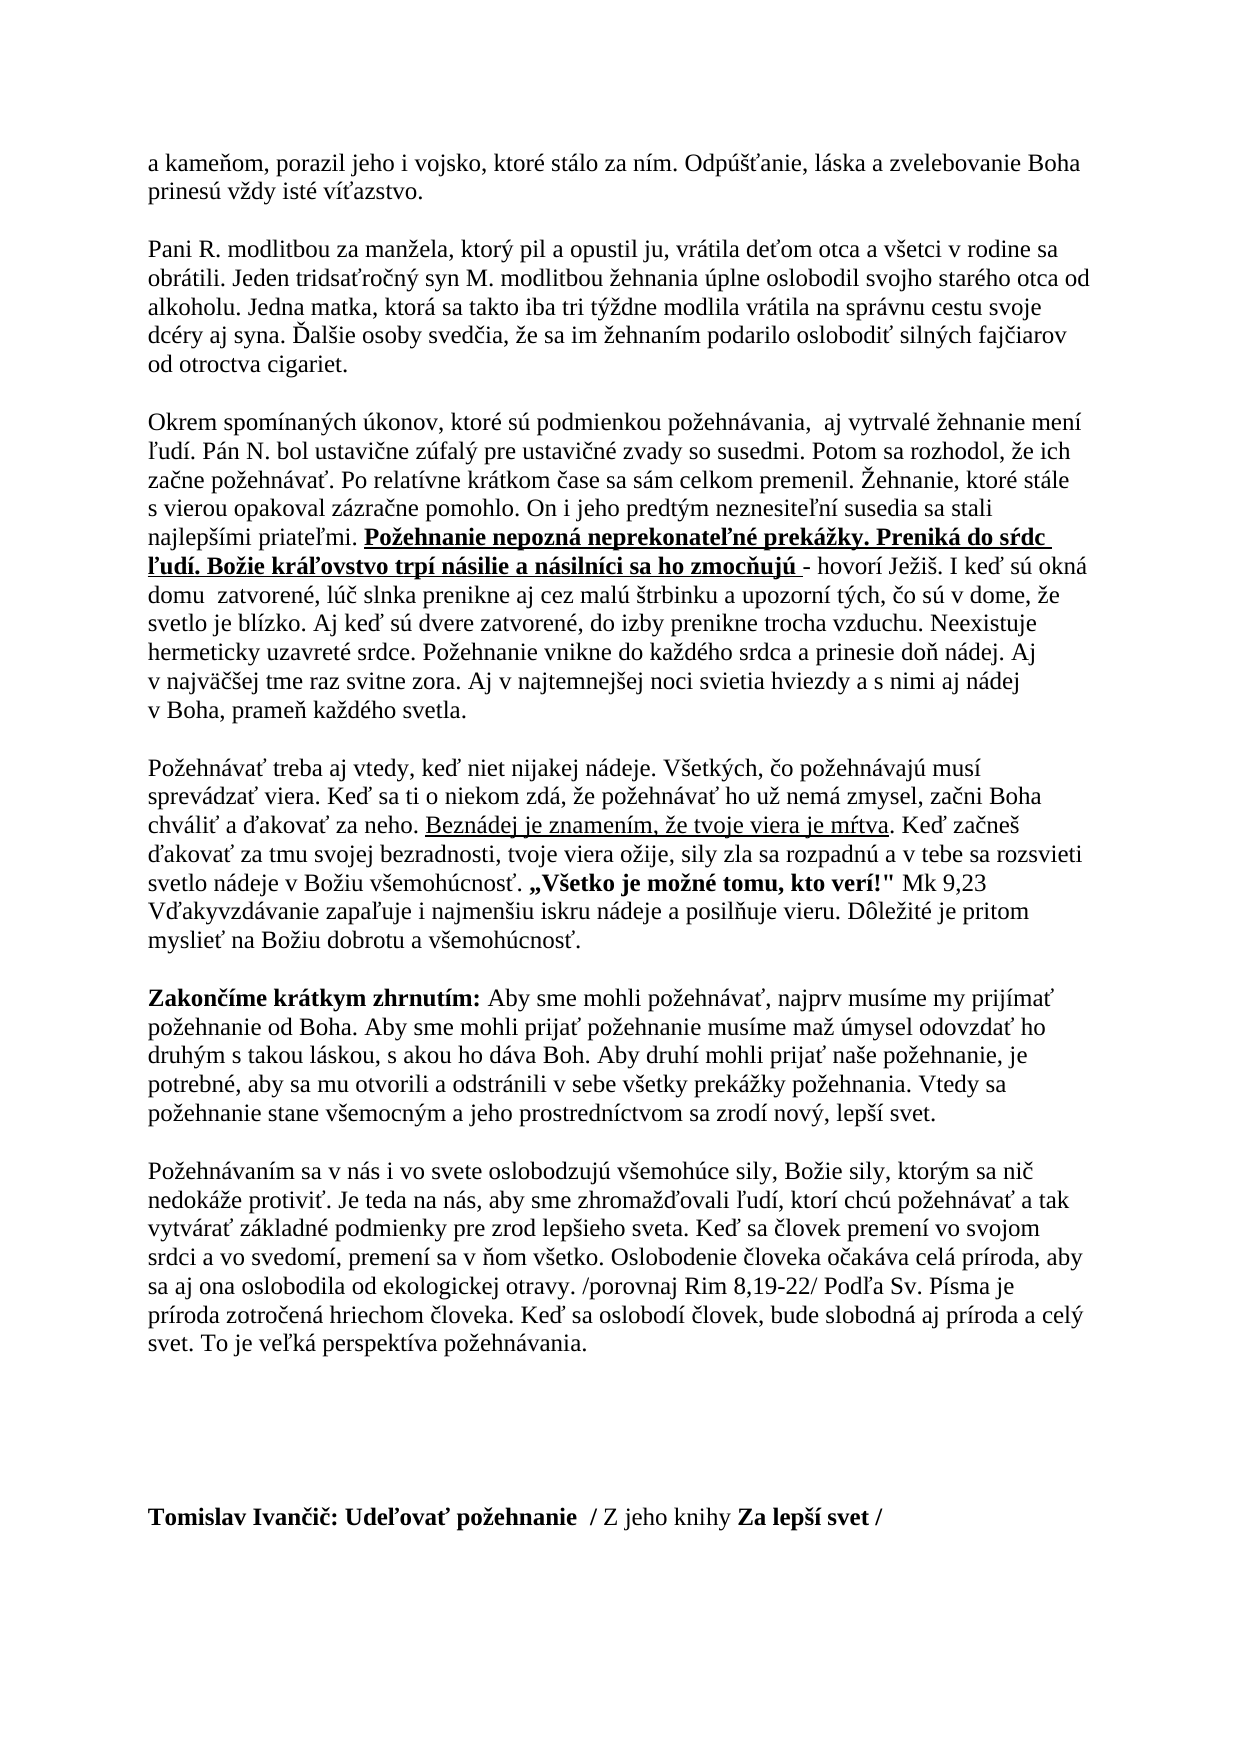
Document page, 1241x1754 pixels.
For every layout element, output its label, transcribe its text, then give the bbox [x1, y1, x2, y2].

text Pani R. modlitbou za manžela, ktorý pil a opustil ju, vrátila deťom otca a všetci v rodine sa obrátili. Jeden tridsaťročný syn M. modlitbou žehnania úplne oslobodil svojho starého otca od alkoholu. Jedna matka, ktorá sa takto iba tri týždne modlila vrátila na správnu cestu svoje dcéry aj syna. Ďalšie osoby svedčia, že sa im žehnaním podarilo oslobodiť silných fajčiarov od otroctva cigariet. [148, 234, 1093, 378]
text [148, 148, 1093, 205]
text Požehnávať treba aj vtedy, keď niet nijakej nádeje. Všetkých, čo požehnávajú musí sprevádzať viera. Keď sa ti o niekom zdá, že požehnávať ho už nemá zmysel, začni Boha chváliť a ďakovať za neho. Beznádej je znamením, že tvoje viera je mŕtva. Keď začneš ďakovať za tmu svojej bezradnosti, tvoje viera ožije, sily zla sa rozpadnú a v tebe sa rozsvieti svetlo nádeje v Božiu všemohúcnosť. „Všetko je možné tomu, kto verí!" Mk 9,23 Vďakyvzdávanie zapaľuje i najmenšiu iskru nádeje a posilňuje vieru. Dôležité je pritom myslieť na Božiu dobrotu a všemohúcnosť. [148, 753, 1093, 954]
text Požehnávaním sa v nás i vo svete oslobodzujú všemohúce sily, Božie sily, ktorým sa nič nedokáže protiviť. Je teda na nás, aby sme zhromažďovali ľudí, ktorí chcú požehnávať a tak vytvárať základné podmienky pre zrod lepšieho sveta. Keď sa človek premení vo svojom srdci a vo svedomí, premení sa v ňom všetko. Oslobodenie človeka očakáva celá príroda, aby sa aj ona oslobodila od ekologickej otravy. /porovnaj Rim 8,19-22/ Podľa Sv. Písma je príroda zotročená hriechom človeka. Keď sa oslobodí človek, bude slobodná aj príroda a celý svet. To je veľká perspektíva požehnávania. [148, 1156, 1093, 1357]
text Zakončíme krátkym zhrnutím: Aby sme mohli požehnávať, najprv musíme my prijímať požehnanie od Boha. Aby sme mohli prijať požehnanie musíme maž úmysel odovzdať ho druhým s takou láskou, s akou ho dáva Boh. Aby druhí mohli prijať naše požehnanie, je potrebné, aby sa mu otvorili a odstránili v sebe všetky prekážky požehnania. Vtedy sa požehnanie stane všemocným a jeho prostredníctvom sa zrodí nový, lepší svet. [148, 983, 1093, 1127]
text Okrem spomínaných úkonov, ktoré sú podmienkou požehnávania, aj vytrvalé žehnanie mení ľudí. Pán N. bol ustavične zúfalý pre ustavičné zvady so susedmi. Potom sa rozhodol, že ich začne požehnávať. Po relatívne krátkom čase sa sám celkom premenil. Žehnanie, ktoré stále s vierou opakoval zázračne pomohlo. On i jeho predtým neznesiteľní susedia sa stali najlepšími priateľmi. Požehnanie nepozná neprekonateľné prekážky. Preniká do sŕdc ľudí. Božie kráľovstvo trpí násilie a násilníci sa ho zmocňujú - hovorí Ježiš. I keď sú okná domu zatvorené, lúč slnka prenikne aj cez malú štrbinku a upozorní tých, čo sú v dome, že svetlo je blízko. Aj keď sú dvere zatvorené, do izby prenikne trocha vzduchu. Neexistuje hermeticky uzavreté srdce. Požehnanie vnikne do každého srdca a prinesie doň nádej. Aj v najväčšej tme raz svitne zora. Aj v najtemnejšej noci svietia hviezdy a s nimi aj nádej v Boha, prameň každého svetla. [148, 407, 1093, 723]
text Tomislav Ivančič: Udeľovať požehnanie / Z jeho knihy Za lepší svet / [148, 1502, 1093, 1531]
